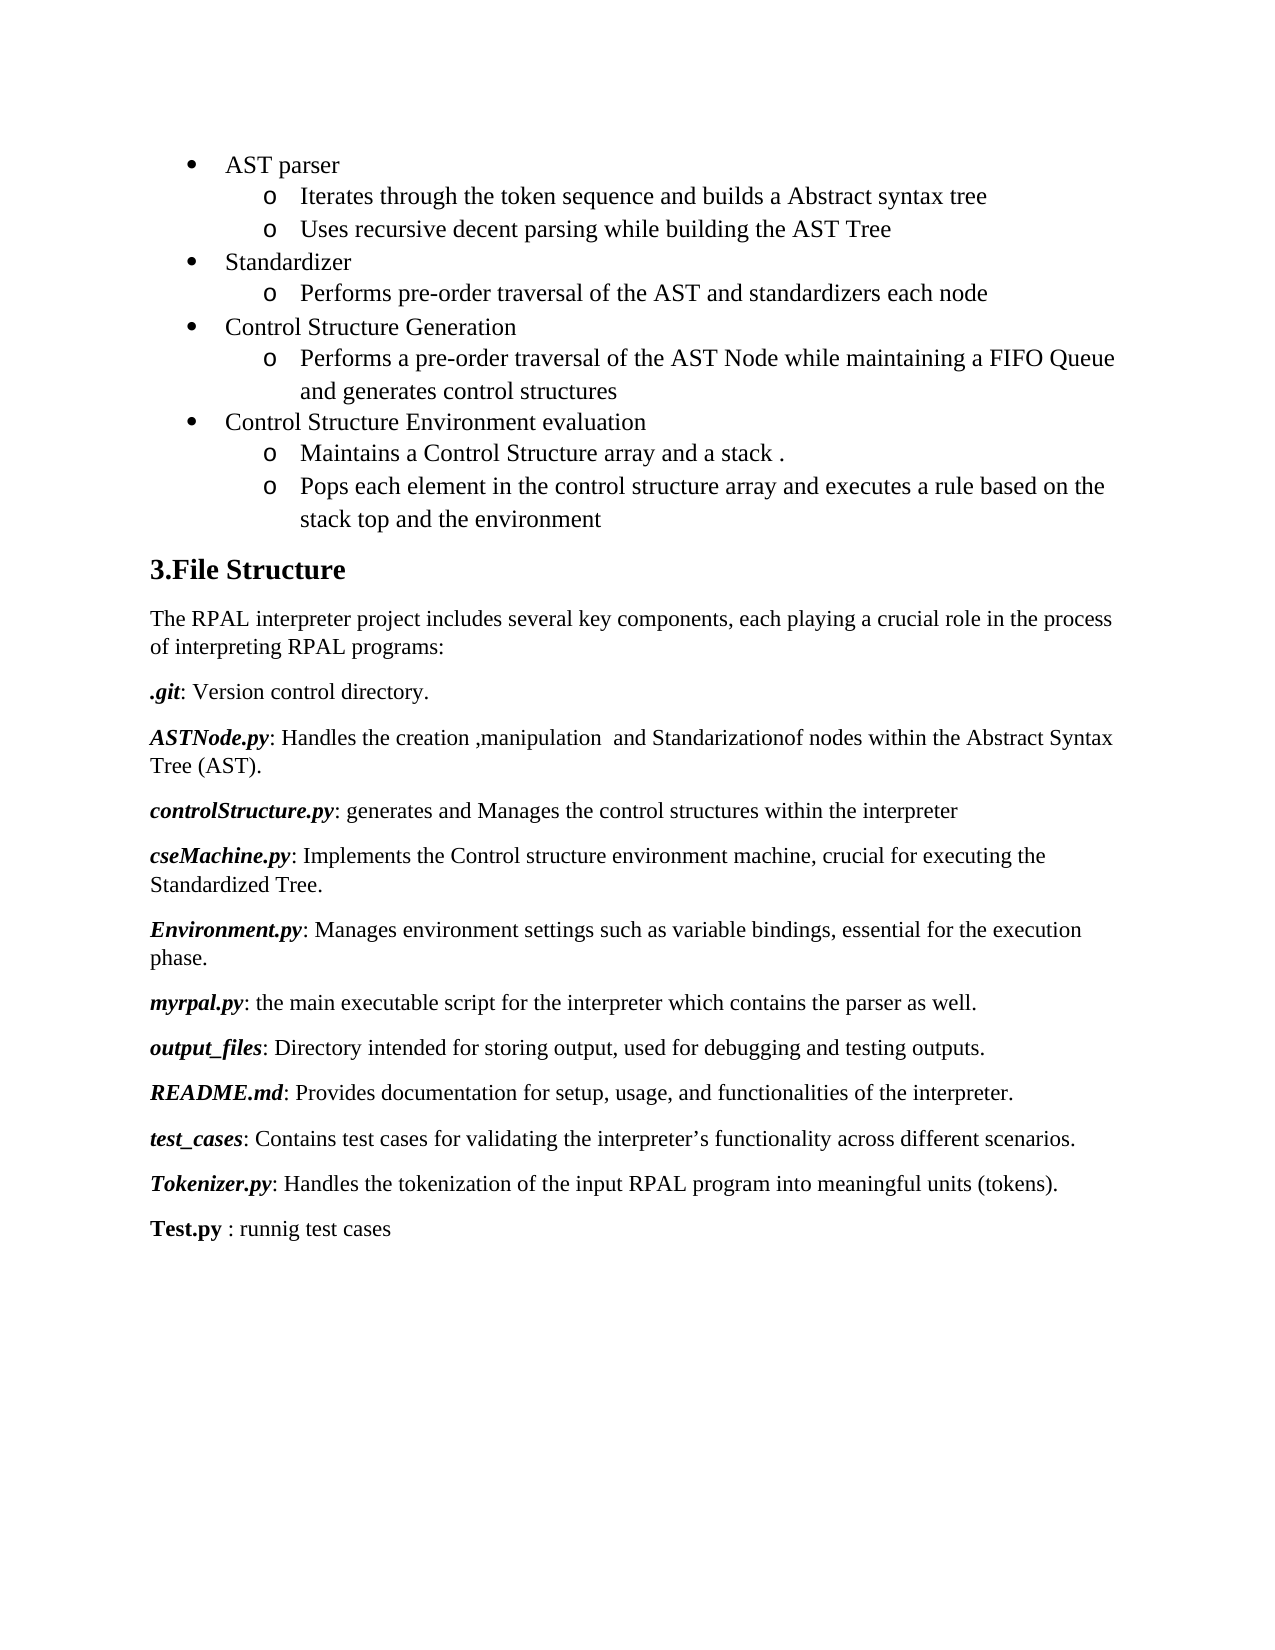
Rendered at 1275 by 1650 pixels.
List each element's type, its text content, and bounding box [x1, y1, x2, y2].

text myrpal.py: the main executable script for the interpreter which contains the parser as well. [150, 989, 1125, 1016]
list Performs pre-order traversal of the AST and standardizers each node [262, 278, 1125, 309]
list Performs a pre-order traversal of the AST Node while maintaining a FIFO Queue and generates control structures [262, 343, 1125, 405]
text Environment.py: Manages environment settings such as variable bindings, essential for the execution phase. [150, 916, 1125, 971]
text 3.File Structure [150, 552, 1125, 586]
text cseMachine.py: Implements the Control structure environment machine, crucial for executing the Standardized Tree. [150, 842, 1125, 897]
text controlStructure.py: generates and Manages the control structures within the interpreter [150, 797, 1125, 823]
text The RPAL interpreter project includes several key components, each playing a crucial role in the process of interpreting RPAL programs: [150, 605, 1125, 660]
list Iterates through the token sequence and builds a Abstract syntax tree [262, 181, 1125, 212]
text Tokenizer.py: Handles the tokenization of the input RPAL program into meaningful units (tokens). [150, 1170, 1125, 1196]
list Control Structure Environment evaluation [187, 407, 1125, 436]
text Test.py : runnig test cases [150, 1215, 1125, 1241]
list AST parser [187, 150, 1125, 179]
text README.md: Provides documentation for setup, usage, and functionalities of the interpreter. [150, 1079, 1125, 1106]
text test_cases: Contains test cases for validating the interpreter’s functionality across different scenarios. [150, 1124, 1125, 1151]
list Standardizer [187, 247, 1125, 276]
text output_files: Directory intended for storing output, used for debugging and testing outputs. [150, 1034, 1125, 1061]
list Pops each element in the control structure array and executes a rule based on the stack top and the environment [262, 471, 1125, 533]
list Uses recursive decent parsing while building the AST Tree [262, 214, 1125, 245]
list Control Structure Generation [187, 312, 1125, 341]
list Maintains a Control Structure array and a stack . [262, 438, 1125, 469]
text .git: Version control directory. [150, 678, 1125, 705]
text ASTNode.py: Handles the creation ,manipulation and Standarizationof nodes within the Abstract Syntax Tree (AST). [150, 723, 1125, 778]
